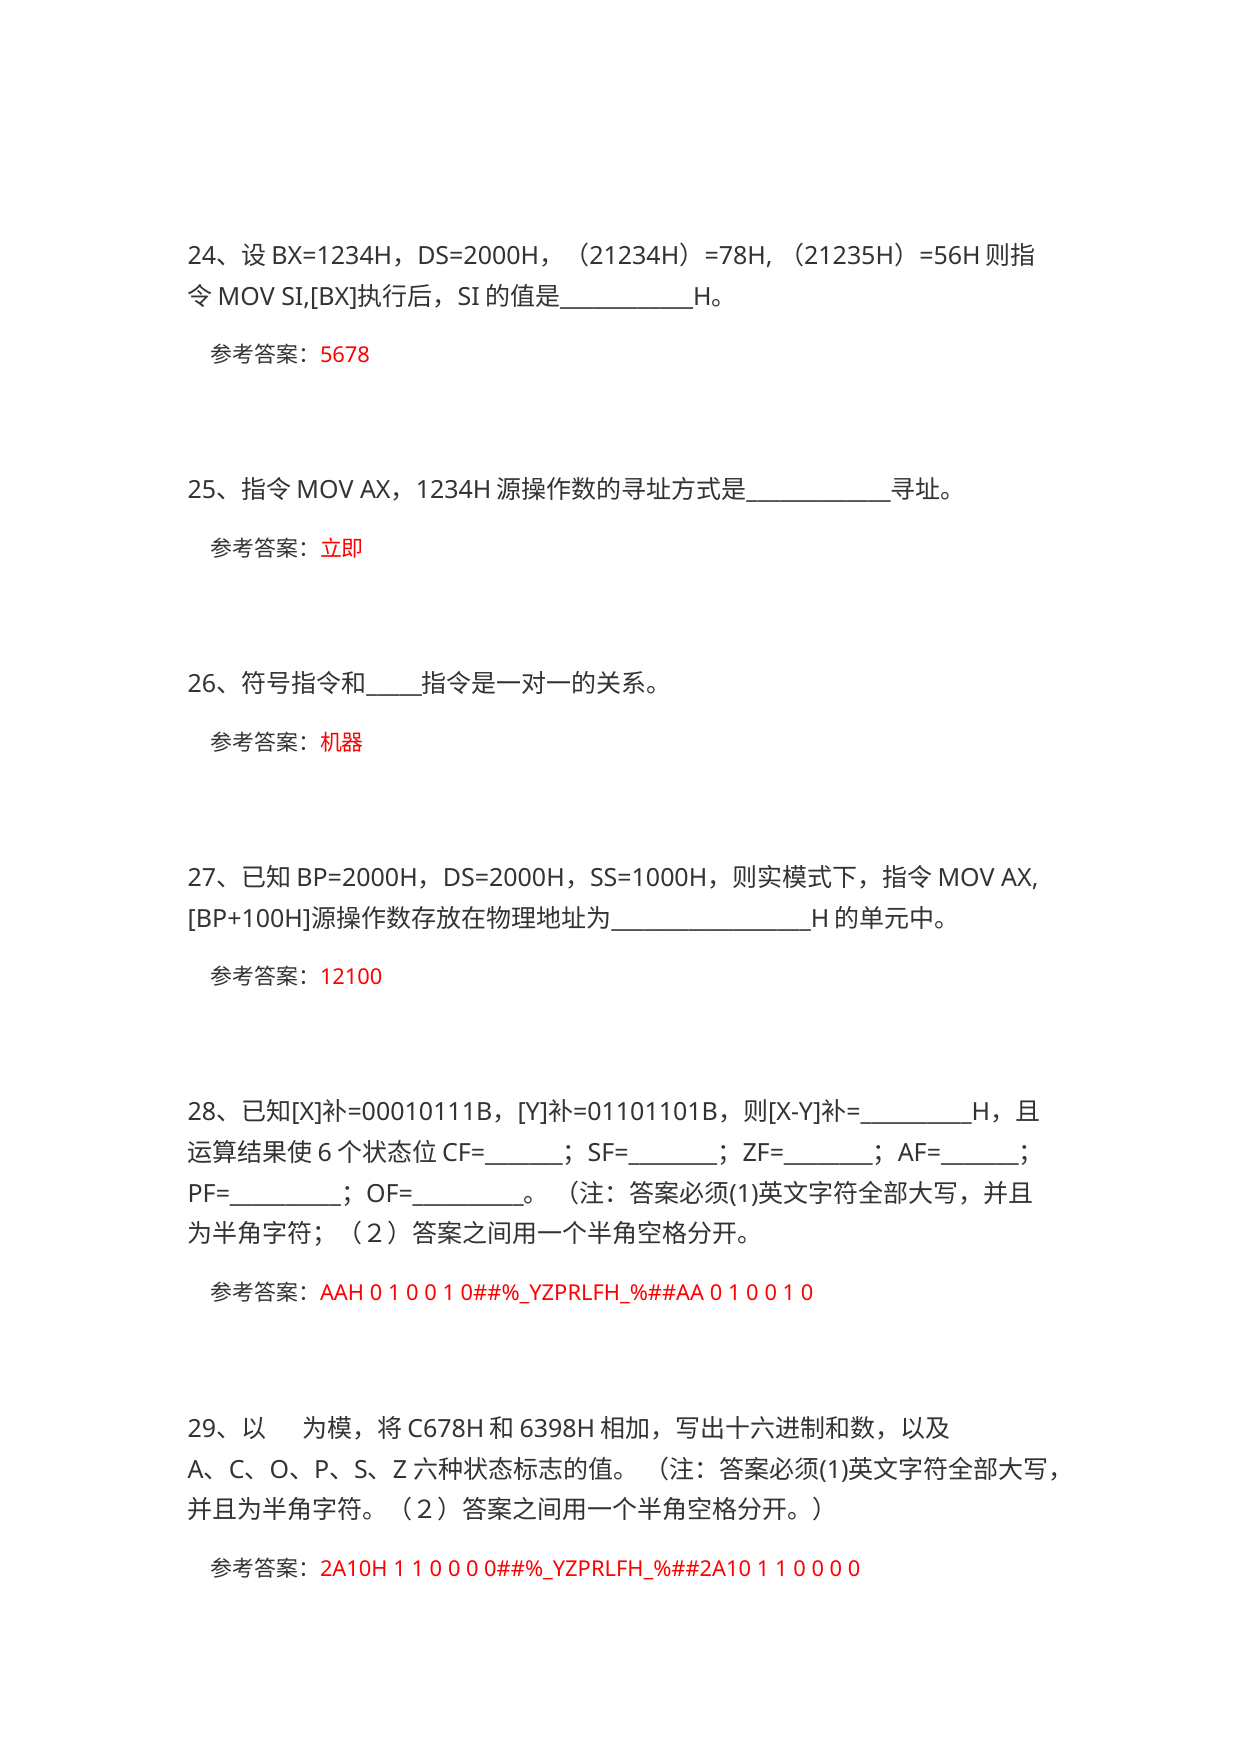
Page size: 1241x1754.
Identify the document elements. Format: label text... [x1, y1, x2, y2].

text 参考答案：12100 [187, 950, 1053, 991]
text 参考答案：2A10H 1 1 0 0 0 0##%_YZPRLFH_%##2A10 1 1 0 0 0 0 [187, 1542, 1053, 1582]
text 24、设BX=1234H，DS=2000H，（21234H）=78H, （21235H）=56H则指令MOV SI,[BX]执行后，SI的值是____________H。 [187, 150, 1053, 312]
text 参考答案：5678 [187, 328, 1053, 369]
text 28、已知[X]补=00010111B，[Y]补=01101101B，则[X-Y]补=__________H，且运算结果使6个状态位CF=_______；SF=________；ZF=________；AF=_______；PF=__________；OF=__________。 （注：答案必须(1)英文字符全部大写，并且为半角字符；（２）答案之间用一个半角空格分开。 [187, 1006, 1053, 1250]
text 25、指令MOV AX，1234H源操作数的寻址方式是_____________寻址。 [187, 384, 1053, 506]
text 26、符号指令和_____指令是一对一的关系。 [187, 578, 1053, 700]
text 参考答案：立即 [187, 522, 1053, 562]
text 参考答案：机器 [187, 716, 1053, 756]
text 29、以为模，将C678H和6398H相加，写出十六进制和数，以及A、C、O、P、S、Z 六种状态标志的值。 （注：答案必须(1)英文字符全部大写，并且为半角字符。（２）答案之间用一个半角空格分开。） [187, 1322, 1053, 1526]
text 27、已知BP=2000H，DS=2000H，SS=1000H，则实模式下，指令MOV AX,[BP+100H]源操作数存放在物理地址为__________________H的单元中。 [187, 772, 1053, 934]
text 参考答案：AAH 0 1 0 0 1 0##%_YZPRLFH_%##AA 0 1 0 0 1 0 [187, 1266, 1053, 1306]
